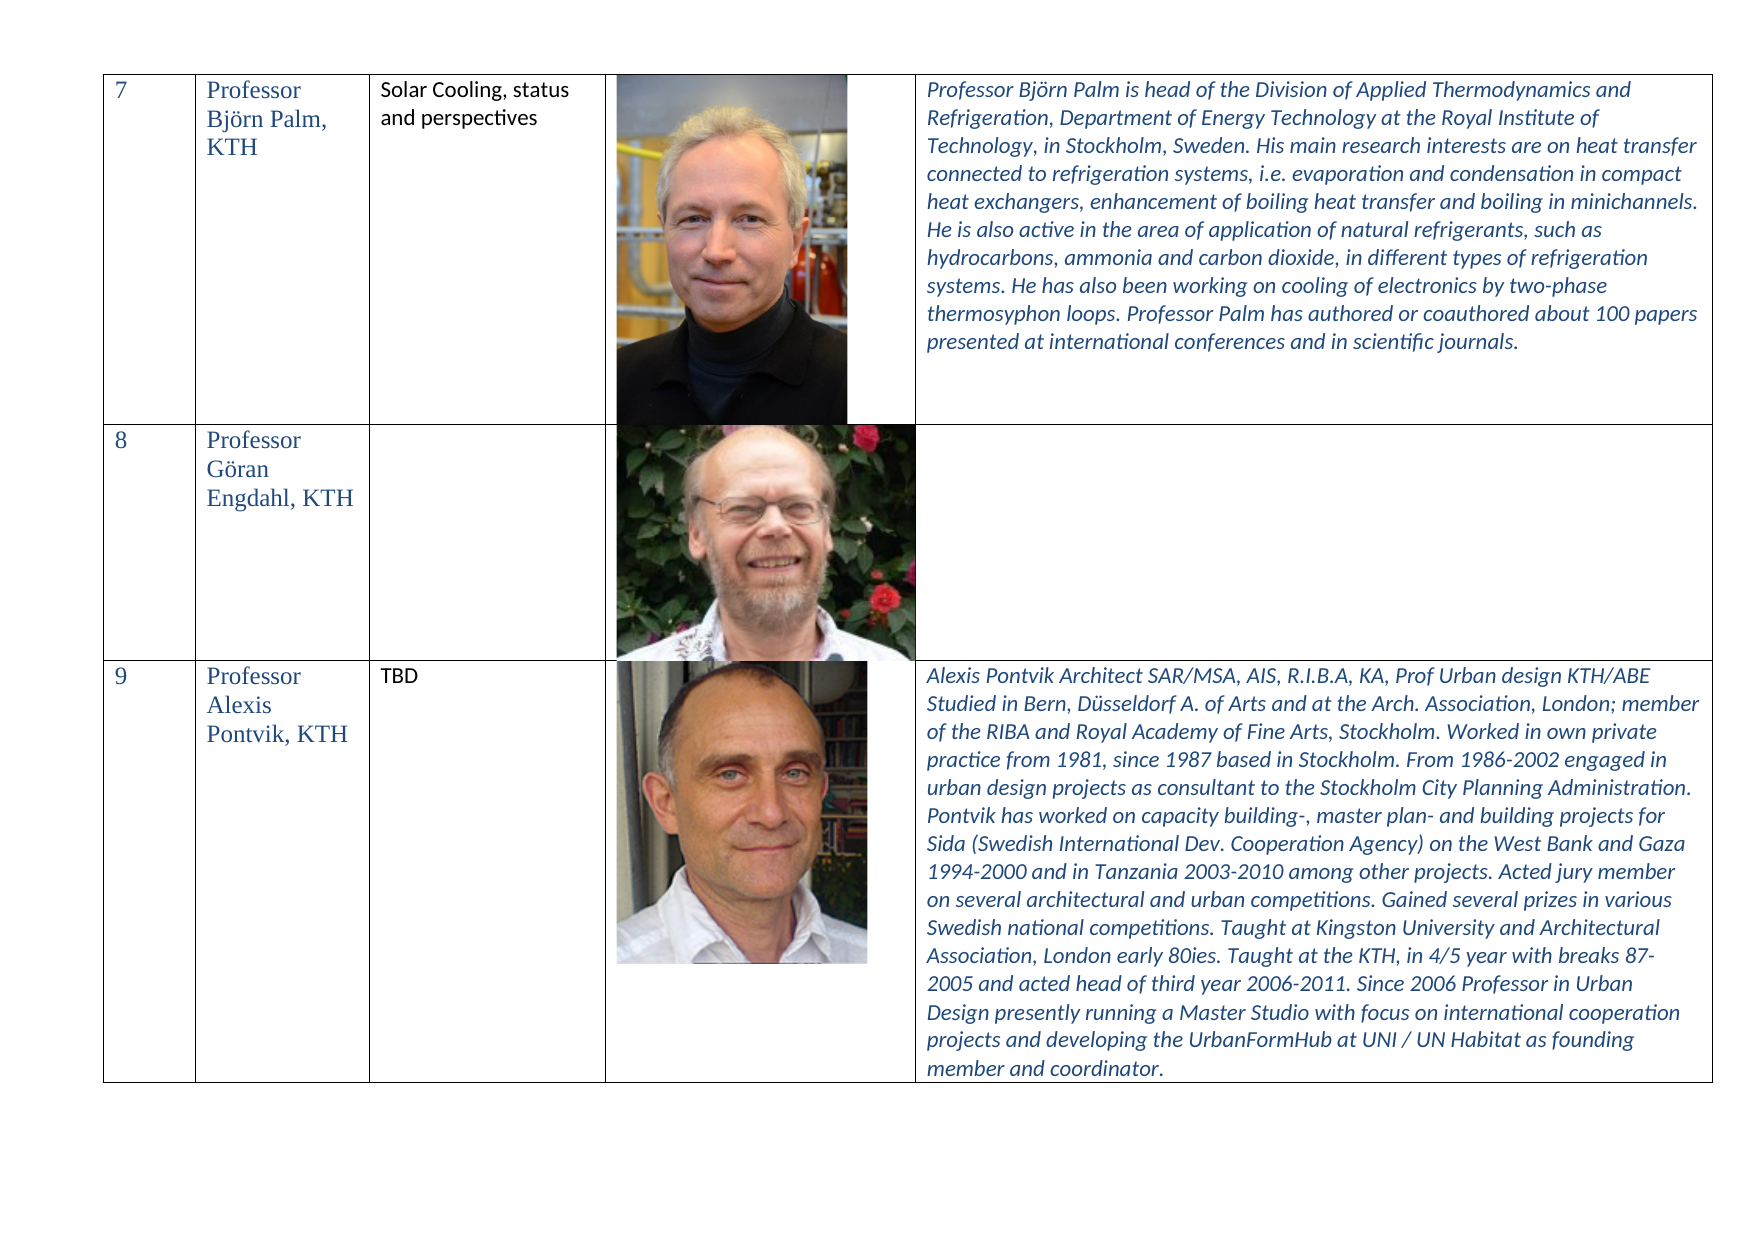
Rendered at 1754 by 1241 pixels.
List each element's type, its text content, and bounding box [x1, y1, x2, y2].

table_cell [916, 425, 1712, 660]
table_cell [196, 661, 369, 1082]
table_cell [370, 425, 605, 660]
table_cell Professor Björn Palm is head of the Division of Applied Thermodynamics and Refrigeration, Department of Energy Technology at the Royal Institute of Technology, in Stockholm, Sweden. His main research interests are on heat transfer connected to refrigeration systems, i.e. evaporation and condensation in compact heat exchangers, enhancement of boiling heat transfer and boiling in minichannels. He is also active in the area of application of natural refrigerants, such as hydrocarbons, ammonia and carbon dioxide, in different types of refrigeration systems. He has also been working on cooling of electronics by two-phase thermosyphon loops. Professor Palm has authored or coauthored about 100 papers presented at international conferences and in scientific journals. [916, 75, 1712, 424]
table_cell Solar Cooling, status and perspectives [370, 75, 605, 424]
table_cell [606, 425, 616, 660]
picture [616, 75, 916, 964]
table_cell 8 [104, 425, 195, 660]
table_cell 7 [104, 75, 195, 424]
table_cell Professor Björn Palm, KTH [196, 75, 369, 424]
table_cell [848, 75, 915, 424]
table_cell [606, 661, 915, 1082]
table_cell [606, 75, 616, 424]
table_cell Professor Göran Engdahl, KTH [196, 425, 369, 660]
table_cell 9 [104, 661, 195, 1082]
table_cell TBD [370, 661, 605, 1082]
